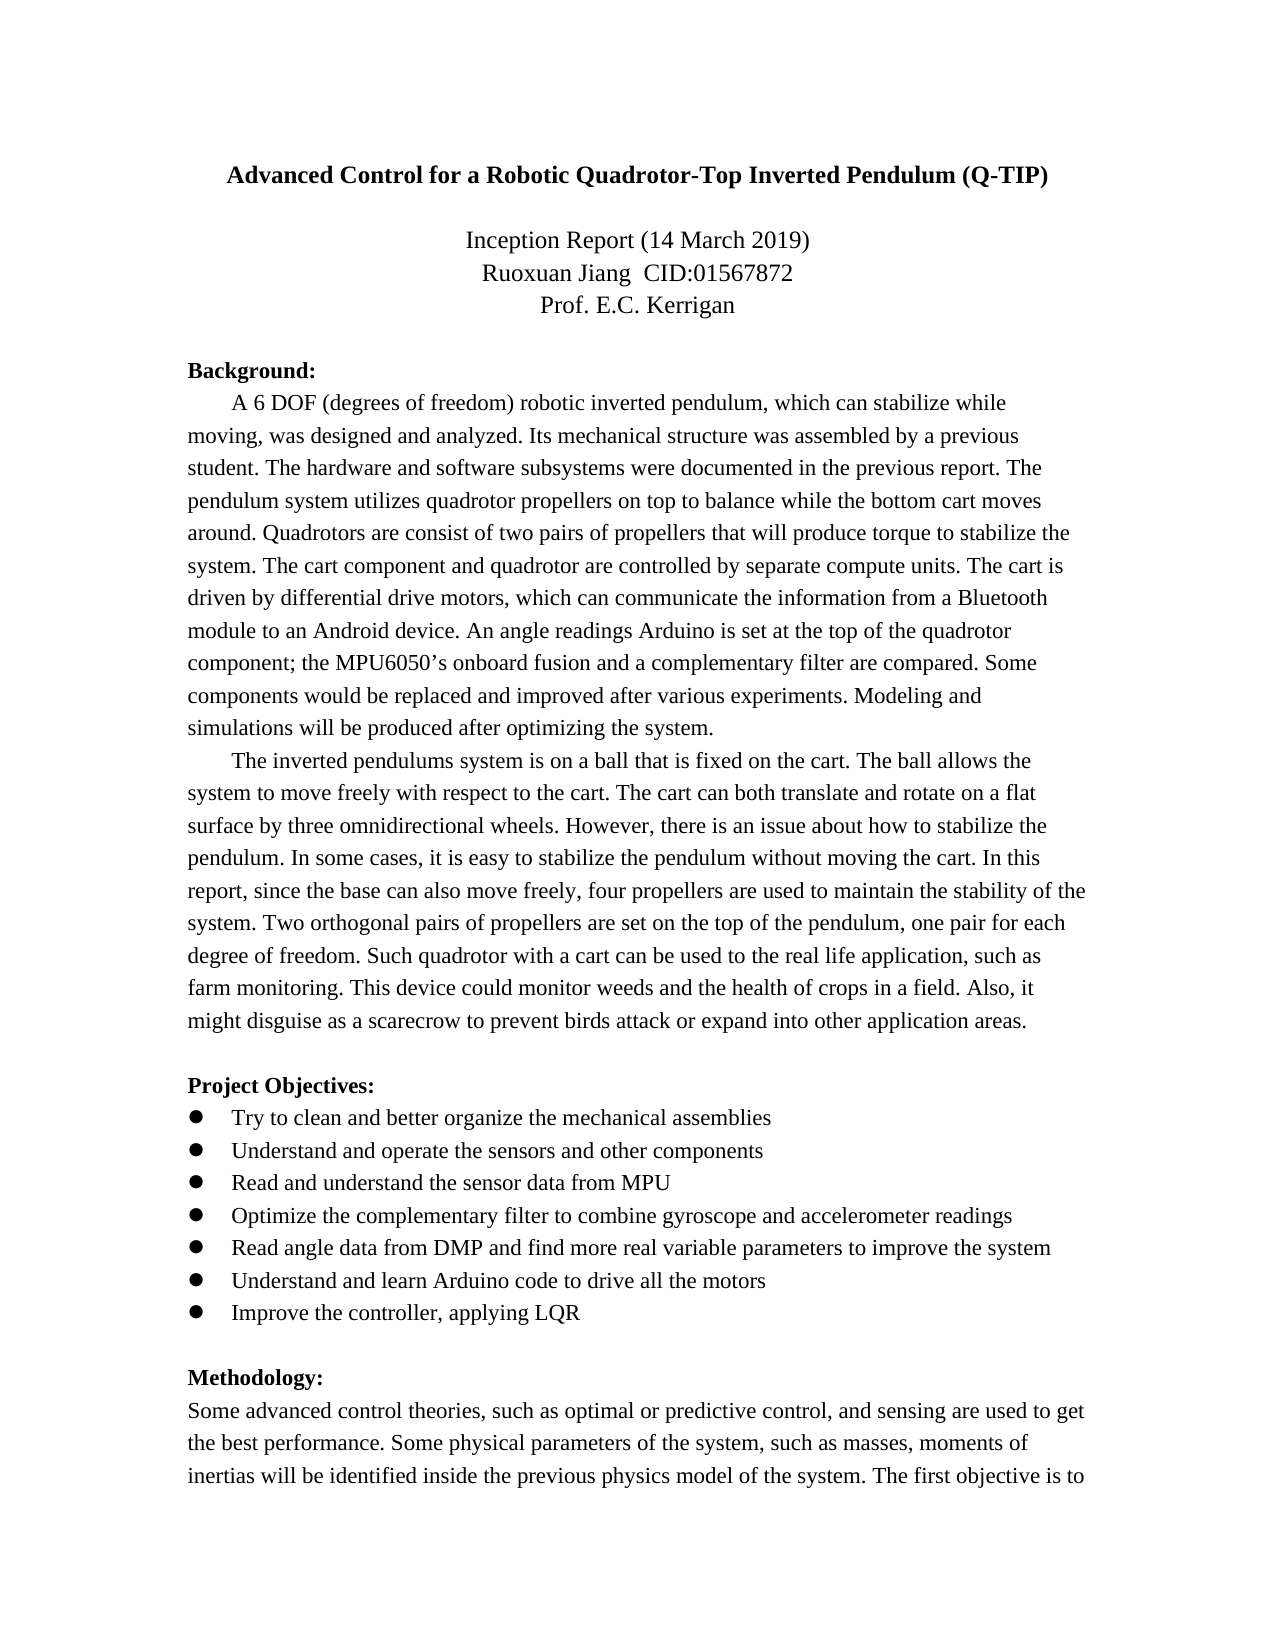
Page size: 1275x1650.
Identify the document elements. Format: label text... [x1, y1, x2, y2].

text Advanced Control for a Robotic Quadrotor-Top Inverted Pendulum (Q-TIP) [187, 159, 1087, 191]
text Background: [187, 354, 1087, 386]
list Read and understand the sensor data from MPU [187, 1166, 1072, 1199]
list Try to clean and better organize the mechanical assemblies [187, 1101, 1072, 1134]
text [187, 1394, 1087, 1491]
text Methodology: [187, 1361, 1072, 1394]
text Project Objectives: [187, 1069, 1072, 1101]
list Optimize the complementary filter to combine gyroscope and accelerometer readings [187, 1199, 1072, 1231]
list Improve the controller, applying LQR [187, 1296, 1072, 1329]
text Inception Report (14 March 2019) [187, 224, 1087, 256]
list Read angle data from DMP and find more real variable parameters to improve the system [187, 1231, 1072, 1264]
text A 6 DOF (degrees of freedom) robotic inverted pendulum, which can stabilize while moving, was designed and analyzed. Its mechanical structure was assembled by a previous student. The hardware and software subsystems were documented in the previous report. The pendulum system utilizes quadrotor propellers on top to balance while the bottom cart moves around. Quadrotors are consist of two pairs of propellers that will produce torque to stabilize the system. The cart component and quadrotor are controlled by separate compute units. The cart is driven by differential drive motors, which can communicate the information from a Bluetooth module to an Android device. An angle readings Arduino is set at the top of the quadrotor component; the MPU6050’s onboard fusion and a complementary filter are compared. Some components would be replaced and improved after various experiments. Modeling and simulations will be produced after optimizing the system. [187, 386, 1087, 744]
text Ruoxuan Jiang CID:01567872 [187, 256, 1087, 289]
text Prof. E.C. Kerrigan [187, 289, 1087, 321]
list Understand and operate the sensors and other components [187, 1134, 1072, 1166]
list Understand and learn Arduino code to drive all the motors [187, 1264, 1072, 1296]
text The inverted pendulums system is on a ball that is fixed on the cart. The ball allows the system to move freely with respect to the cart. The cart can both translate and rotate on a flat surface by three omnidirectional wheels. However, there is an issue about how to stabilize the pendulum. In some cases, it is easy to stabilize the pendulum without moving the cart. In this report, since the base can also move freely, four propellers are used to maintain the stability of the system. Two orthogonal pairs of propellers are set on the top of the pendulum, one pair for each degree of freedom. Such quadrotor with a cart can be used to the real life application, such as farm monitoring. This device could monitor weeds and the health of crops in a field. Also, it might disguise as a scarecrow to prevent birds attack or expand into other application areas. [187, 744, 1087, 1036]
